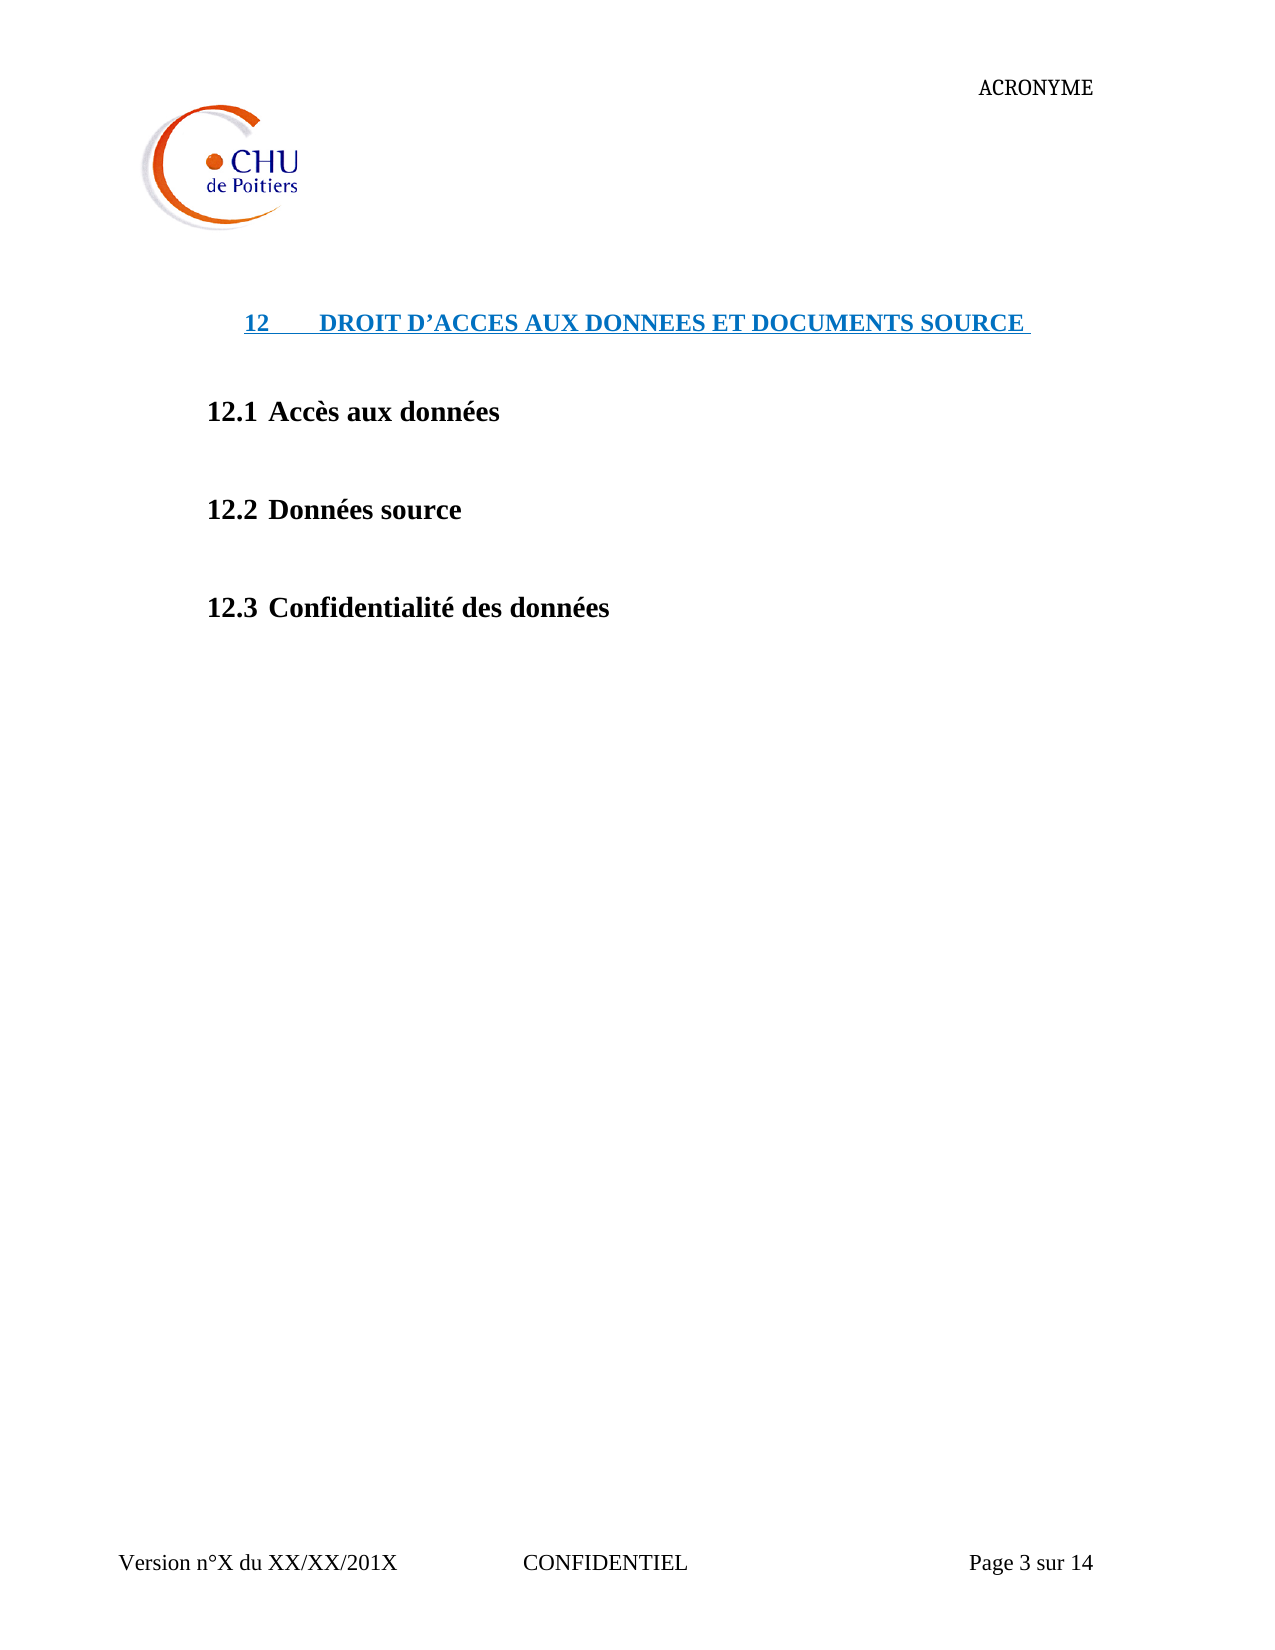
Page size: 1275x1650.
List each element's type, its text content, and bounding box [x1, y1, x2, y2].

text 12.1 Accès aux données [207, 394, 1157, 467]
text 12.3 Confidentialité des données [207, 590, 1157, 662]
text 12 DROIT D’ACCES AUX DONNEES ET DOCUMENTS SOURCE [118, 308, 1157, 369]
text 12.2 Données source [207, 492, 1157, 564]
picture [137, 101, 309, 233]
